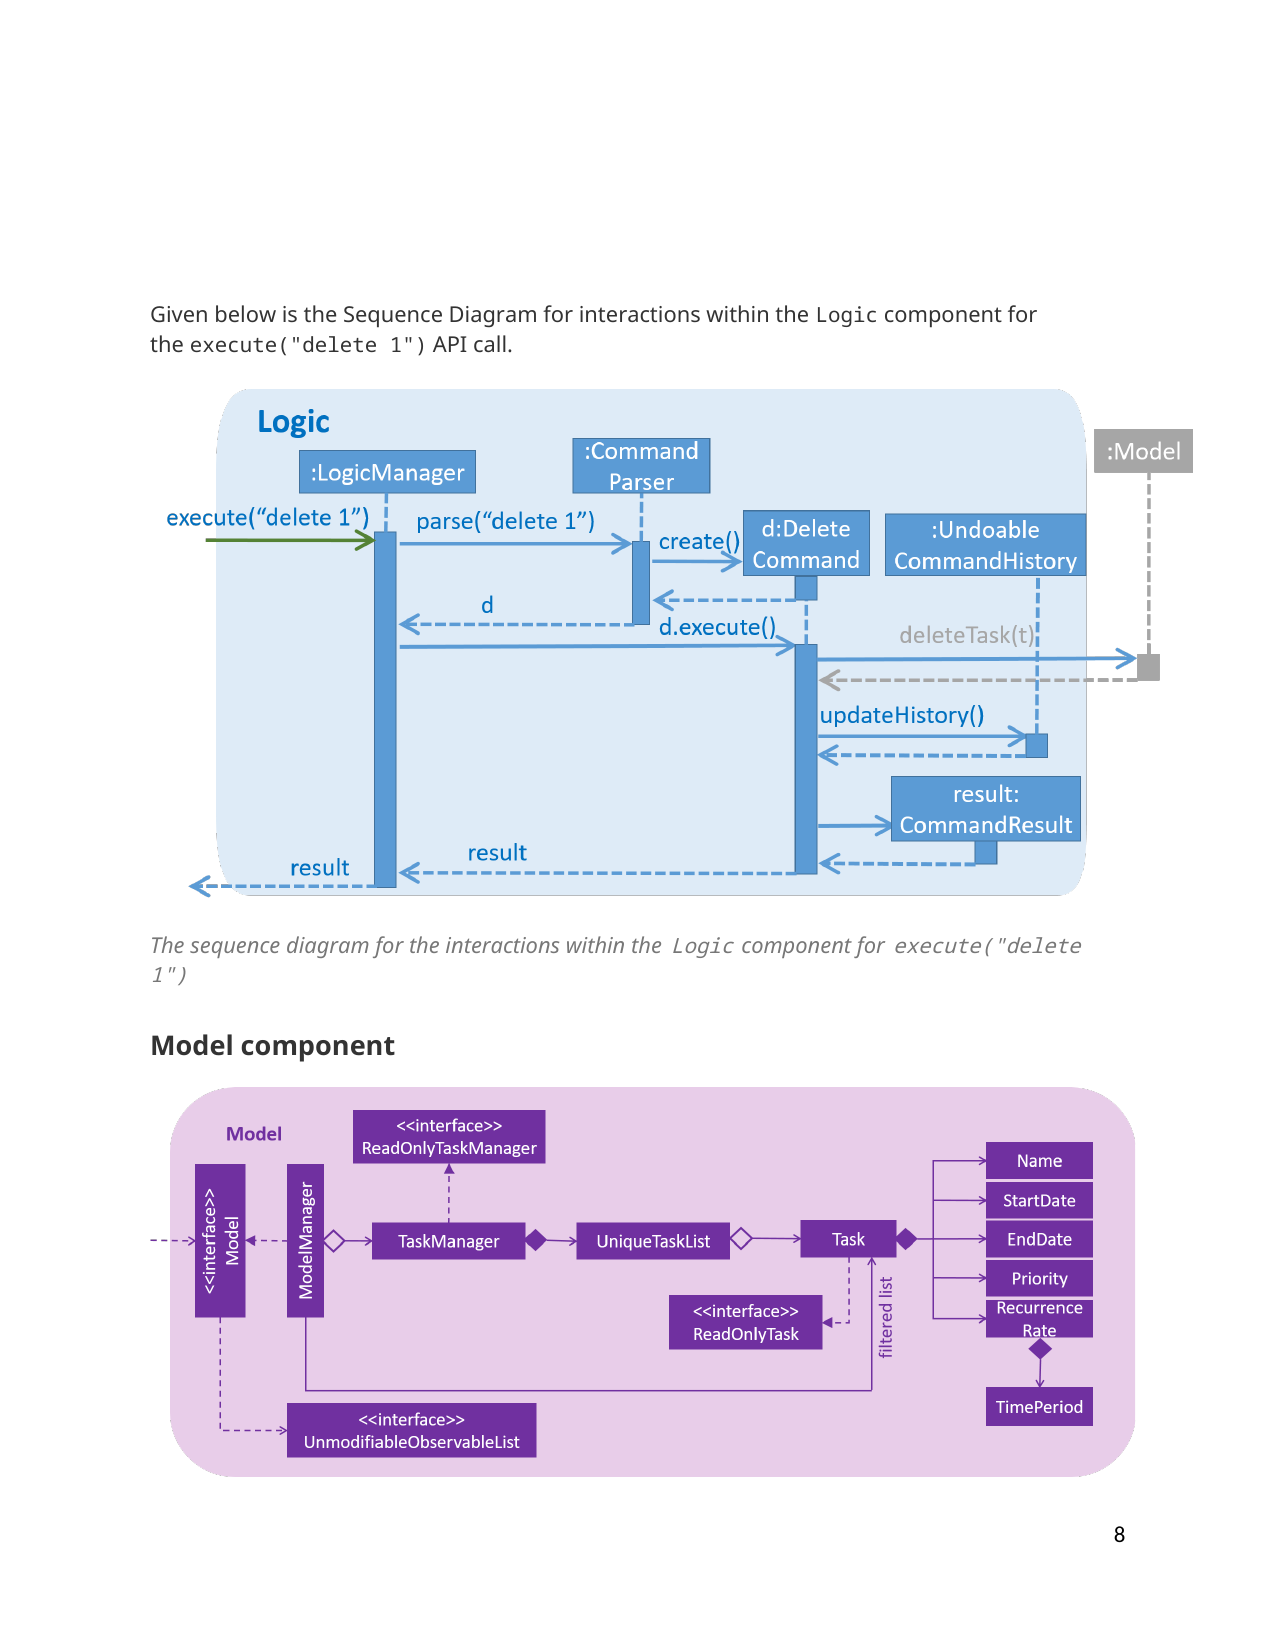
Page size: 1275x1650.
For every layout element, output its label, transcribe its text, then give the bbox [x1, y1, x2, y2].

picture [150, 388, 1197, 906]
picture [150, 1087, 1135, 1477]
text Model component [150, 1026, 1125, 1063]
text Given below is the Sequence Diagram for interactions within the Logic component for the execute("delete 1") API call. [150, 299, 1125, 358]
text The sequence diagram for the interactions within the Logic component for execute("delete 1") [150, 930, 1125, 988]
